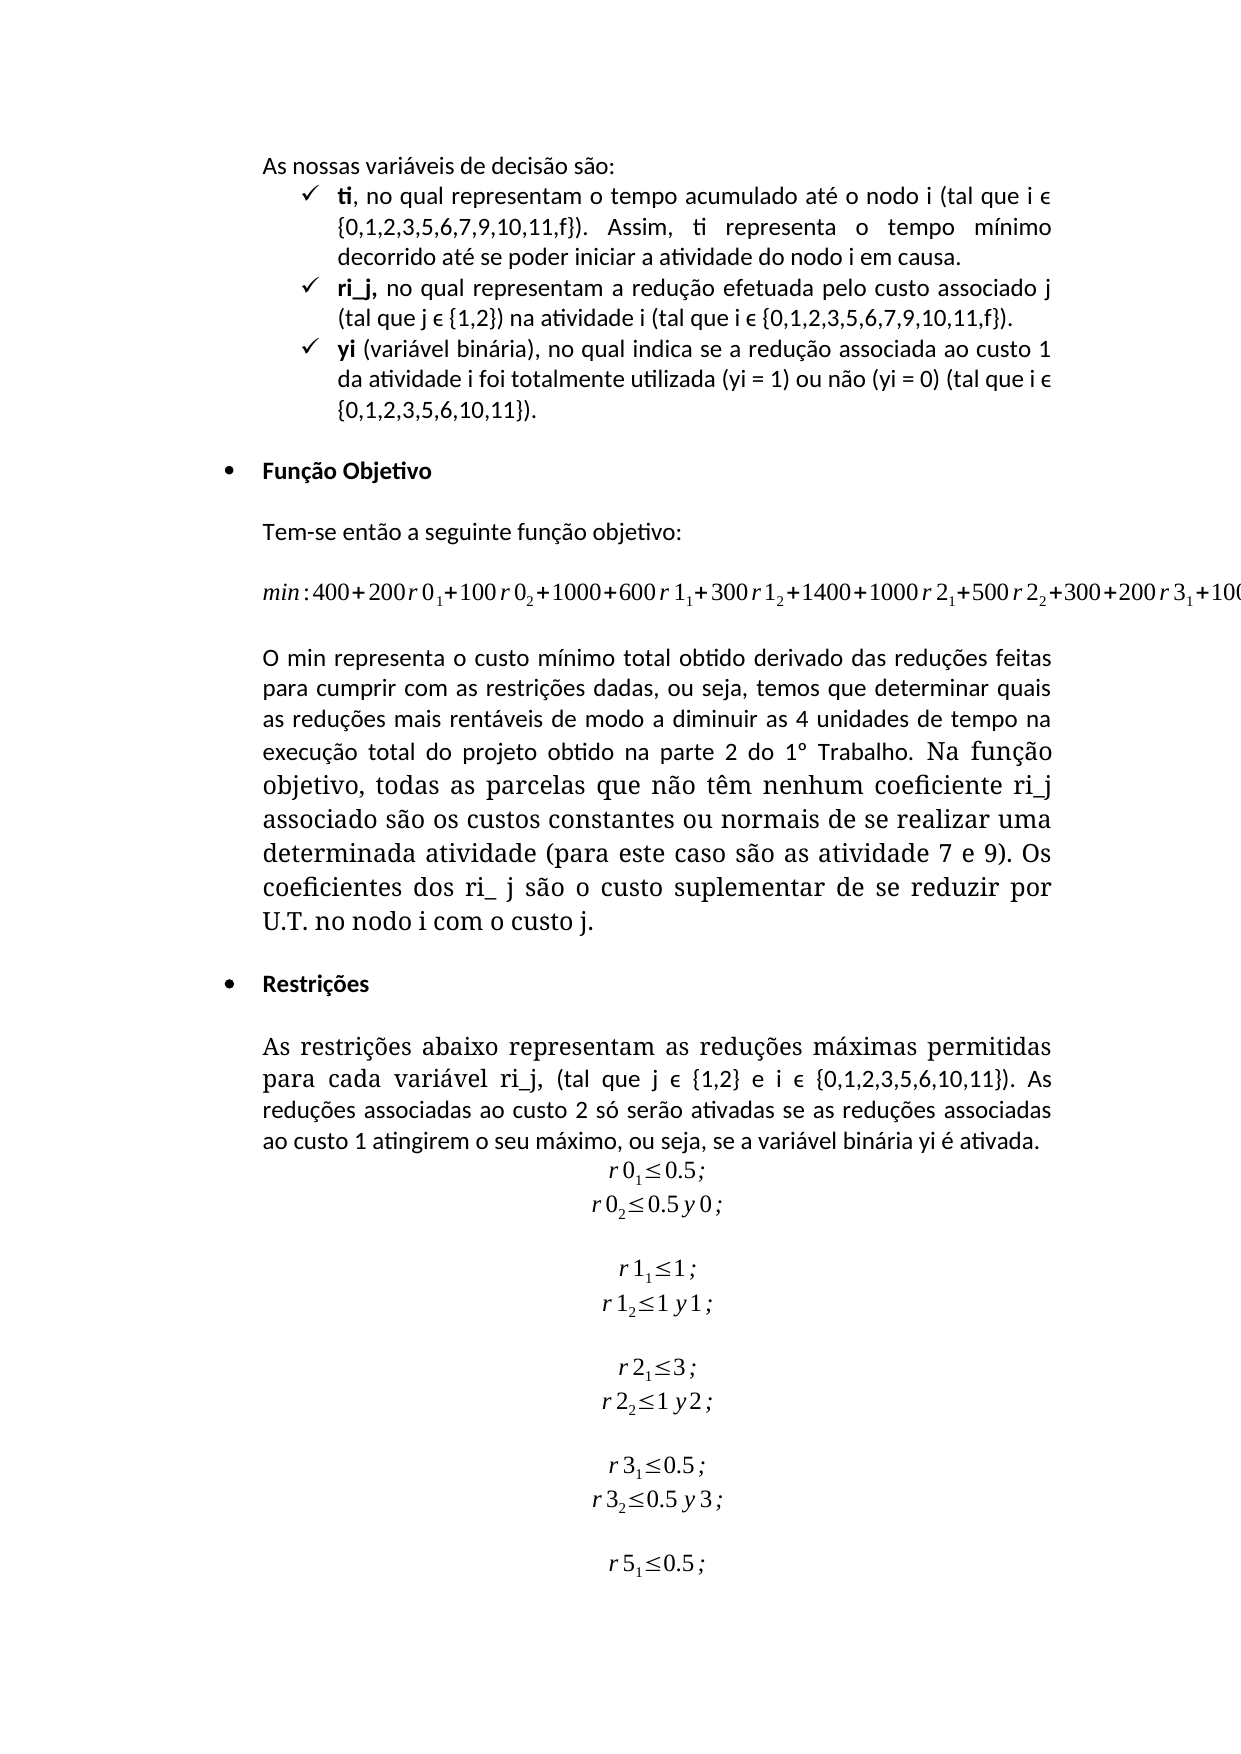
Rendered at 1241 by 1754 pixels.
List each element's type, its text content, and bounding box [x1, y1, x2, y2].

list Restrições [225, 968, 1053, 999]
text As restrições abaixo representam as reduções máximas permitidas para cada variável ri_j, (tal que j ϵ {1,2} e i ϵ {0,1,2,3,5,6,10,11}). As reduções associadas ao custo 2 só serão ativadas se as reduções associadas ao custo 1 atingirem o seu máximo, ou seja, se a variável binária yi é ativada. [262, 1029, 1053, 1156]
text As nossas variáveis de decisão são: [262, 150, 1053, 181]
text Tem-se então a seguinte função objetivo: [262, 516, 1053, 547]
list ri_j, no qual representam a redução efetuada pelo custo associado j (tal que j ϵ {1,2}) na atividade i (tal que i ϵ {0,1,2,3,5,6,7,9,10,11,f}). [300, 272, 1053, 333]
text O min representa o custo mínimo total obtido derivado das reduções feitas para cumprir com as restrições dadas, ou seja, temos que determinar quais as reduções mais rentáveis de modo a diminuir as 4 unidades de tempo na execução total do projeto obtido na parte 2 do 1º Trabalho. Na função objetivo, todas as parcelas que não têm nenhum coeficiente ri_j associado são os custos constantes ou normais de se realizar uma determinada atividade (para este caso são as atividade 7 e 9). Os coeficientes dos ri_ j são o custo suplementar de se reduzir por U.T. no nodo i com o custo j. [262, 642, 1053, 938]
list ti, no qual representam o tempo acumulado até o nodo i (tal que i ϵ {0,1,2,3,5,6,7,9,10,11,f}). Assim, ti representa o tempo mínimo decorrido até se poder iniciar a atividade do nodo i em causa. [300, 181, 1053, 272]
list Função Objetivo [225, 455, 1053, 486]
